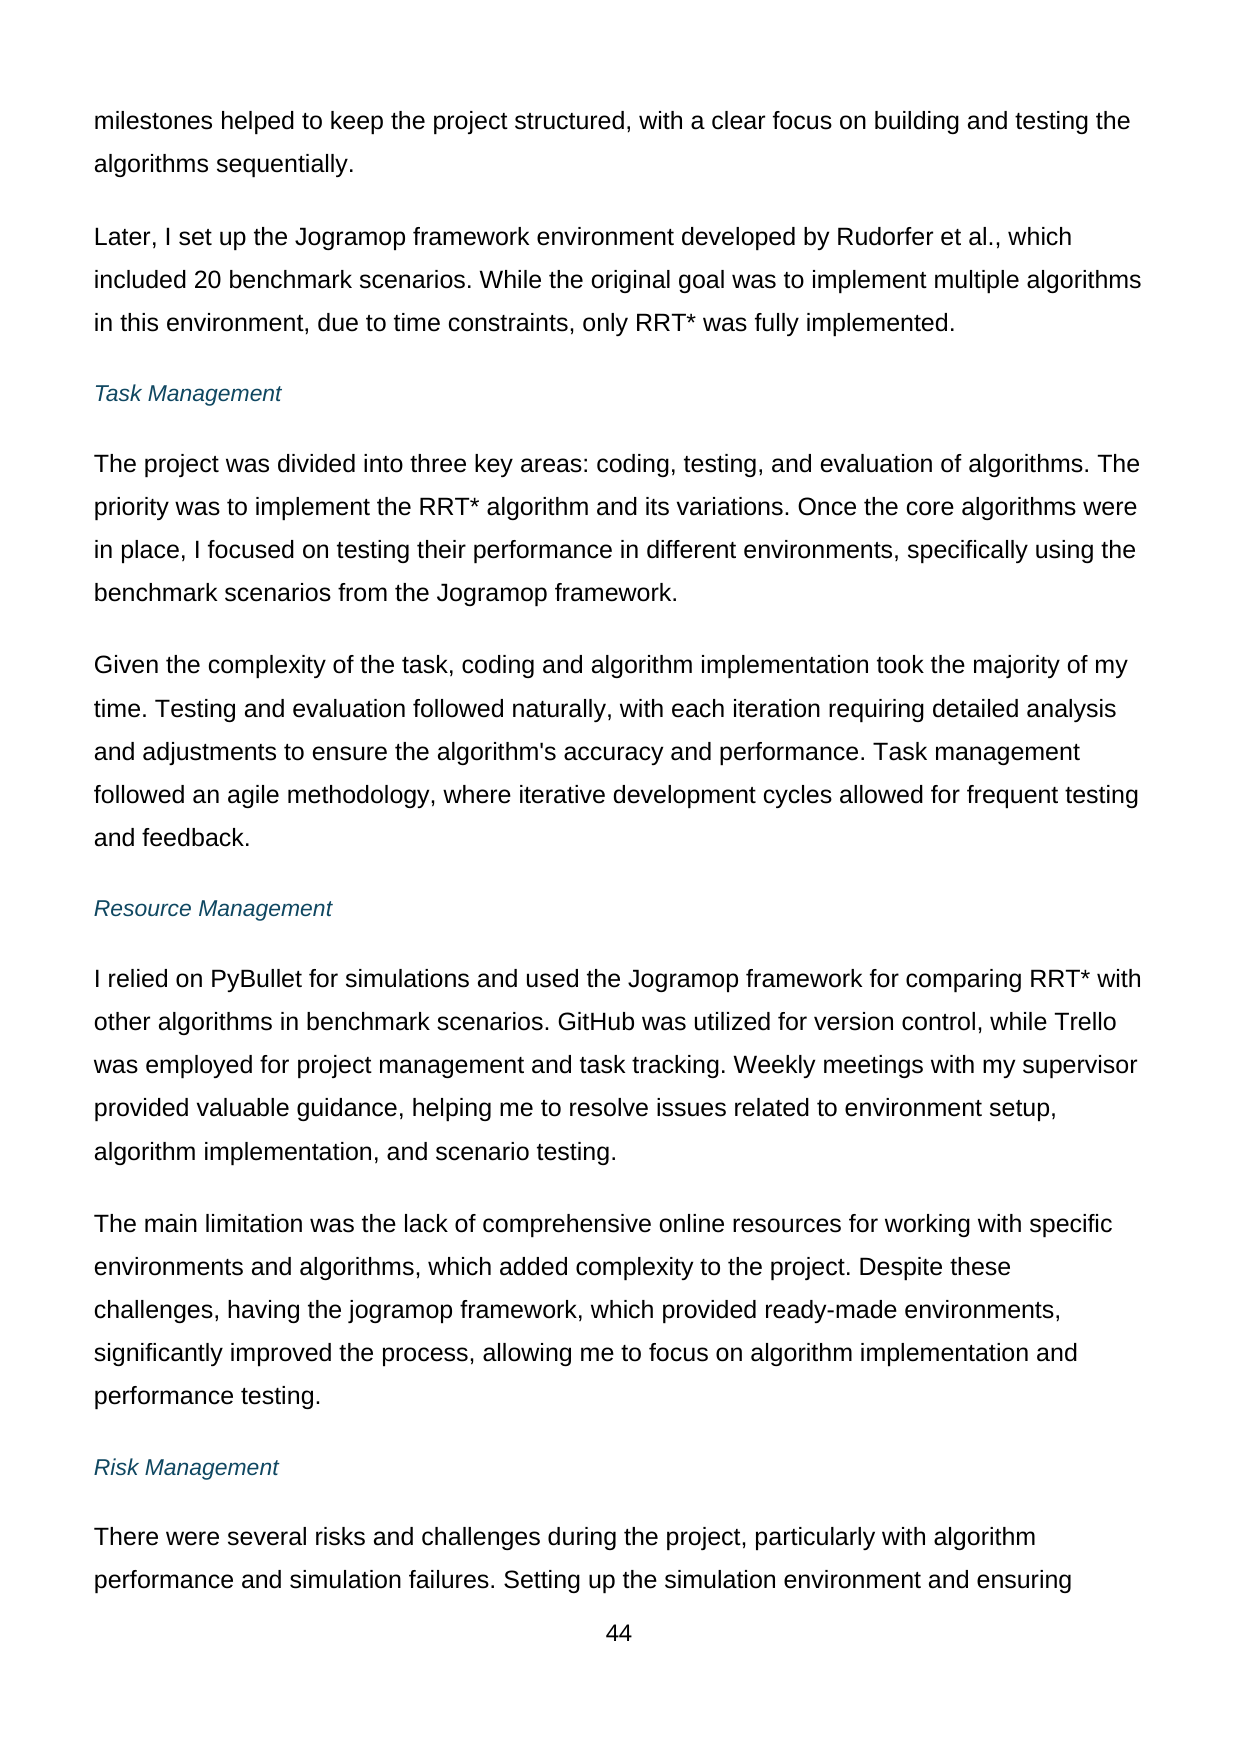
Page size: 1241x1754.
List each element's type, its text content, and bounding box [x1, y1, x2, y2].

subtitle Task Management [94, 380, 1144, 407]
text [94, 1522, 1144, 1594]
text I relied on PyBullet for simulations and used the Jogramop framework for comparing RRT* with other algorithms in benchmark scenarios. GitHub was utilized for version control, while Trello was employed for project management and task tracking. Weekly meetings with my supervisor provided valuable guidance, helping me to resolve issues related to environment setup, algorithm implementation, and scenario testing. [94, 964, 1144, 1165]
subtitle Risk Management [94, 1453, 1144, 1480]
text The main limitation was the lack of comprehensive online resources for working with specific environments and algorithms, which added complexity to the project. Despite these challenges, having the jogramop framework, which provided ready-made environments, significantly improved the process, allowing me to focus on algorithm implementation and performance testing. [94, 1209, 1144, 1410]
text Later, I set up the Jogramop framework environment developed by Rudorfer et al., which included 20 benchmark scenarios. While the original goal was to implement multiple algorithms in this environment, due to time constraints, only RRT* was fully implemented. [94, 222, 1144, 337]
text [94, 106, 1144, 178]
text The project was divided into three key areas: coding, testing, and evaluation of algorithms. The priority was to implement the RRT* algorithm and its variations. Once the core algorithms were in place, I focused on testing their performance in different environments, specifically using the benchmark scenarios from the Jogramop framework. [94, 449, 1144, 607]
subtitle Resource Management [94, 895, 1144, 922]
text Given the complexity of the task, coding and algorithm implementation took the majority of my time. Testing and evaluation followed naturally, with each iteration requiring detailed analysis and adjustments to ensure the algorithm's accuracy and performance. Task management followed an agile methodology, where iterative development cycles allowed for frequent testing and feedback. [94, 651, 1144, 852]
